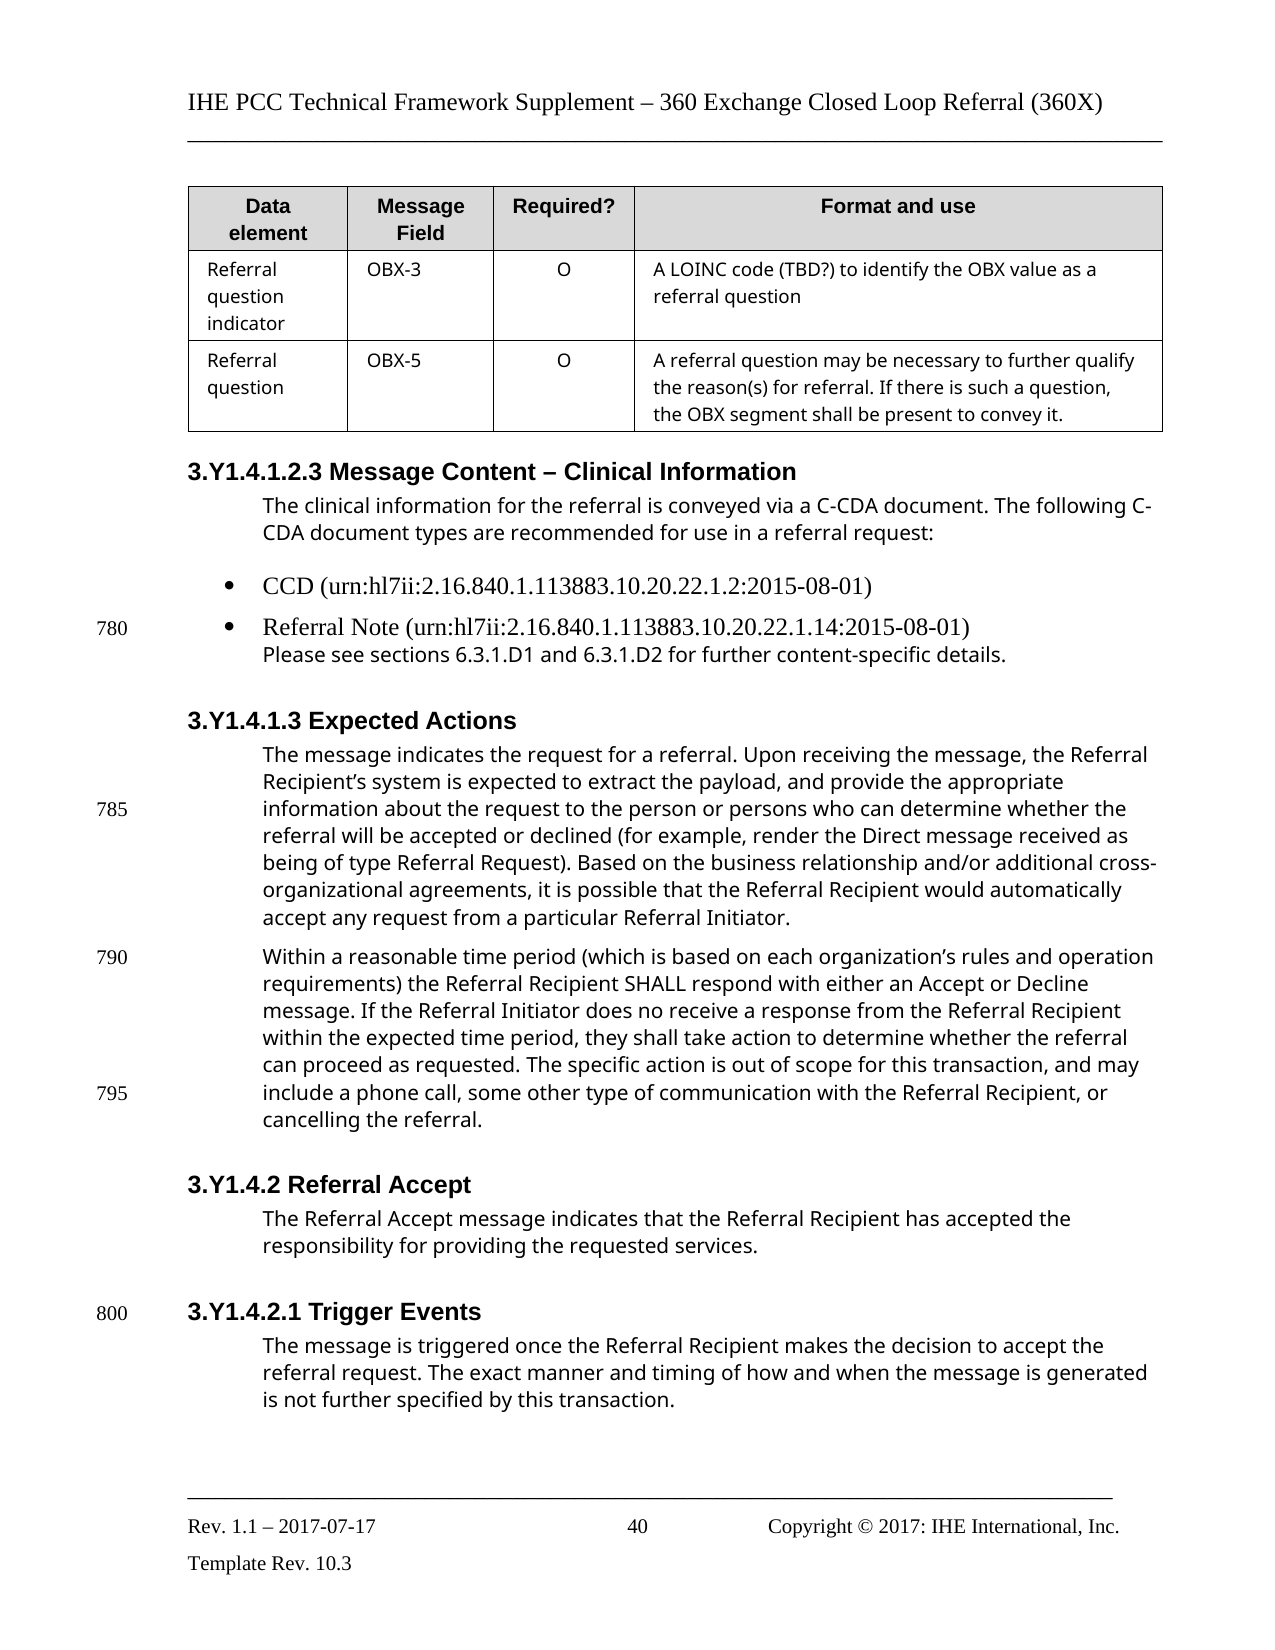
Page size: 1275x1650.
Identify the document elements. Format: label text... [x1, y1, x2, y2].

table_cell OBX-5 [348, 341, 493, 431]
table_header Format and use [635, 187, 1162, 250]
table_header Message Field [348, 187, 493, 250]
subtitle 3.Y1.4.2.1 Trigger Events [187, 1297, 1162, 1325]
table_cell OBX-3 [348, 251, 493, 340]
table_cell A LOINC code (TBD?) to identify the OBX value as a referral question [635, 251, 1162, 340]
subtitle 3.Y1.4.1.2.3 Message Content – Clinical Information [187, 457, 1162, 486]
text The message is triggered once the Referral Recipient makes the decision to accept the referral request. The exact manner and timing of how and when the message is generated is not further specified by this transaction. [262, 1332, 1162, 1413]
table_header Required? [494, 187, 634, 250]
text The Referral Accept message indicates that the Referral Recipient has accepted the responsibility for providing the requested services. [262, 1205, 1162, 1259]
list CCD (urn:hl7ii:2.16.840.1.113883.10.20.22.1.2:2015-08-01) [225, 571, 1162, 600]
table_cell Referral question indicator [189, 251, 347, 340]
table_cell O [494, 251, 634, 340]
text Please see sections 6.3.1.D1 and 6.3.1.D2 for further content-specific details. [262, 641, 1162, 668]
subtitle 3.Y1.4.2 Referral Accept [187, 1170, 1162, 1199]
text Within a reasonable time period (which is based on each organization’s rules and operation requirements) the Referral Recipient SHALL respond with either an Accept or Decline message. If the Referral Initiator does no receive a response from the Referral Recipient within the expected time period, they shall take action to determine whether the referral can proceed as requested. The specific action is out of scope for this transaction, and may include a phone call, some other type of communication with the Referral Recipient, or cancelling the referral. [262, 943, 1162, 1132]
table_cell Referral question [189, 341, 347, 431]
table_header Data element [189, 187, 347, 250]
list Referral Note (urn:hl7ii:2.16.840.1.113883.10.20.22.1.14:2015-08-01) [225, 612, 1162, 641]
text The message indicates the request for a referral. Upon receiving the message, the Referral Recipient’s system is expected to extract the payload, and provide the appropriate information about the request to the person or persons who can determine whether the referral will be accepted or declined (for example, render the Direct message received as being of type Referral Request). Based on the business relationship and/or additional cross-organizational agreements, it is possible that the Referral Recipient would automatically accept any request from a particular Referral Initiator. [262, 741, 1162, 930]
subtitle 3.Y1.4.1.3 Expected Actions [187, 706, 1162, 734]
text The clinical information for the referral is conveyed via a C-CDA document. The following C-CDA document types are recommended for use in a referral request: [262, 492, 1162, 546]
table_cell A referral question may be necessary to further qualify the reason(s) for referral. If there is such a question, the OBX segment shall be present to convey it. [635, 341, 1162, 431]
table_cell O [494, 341, 634, 431]
